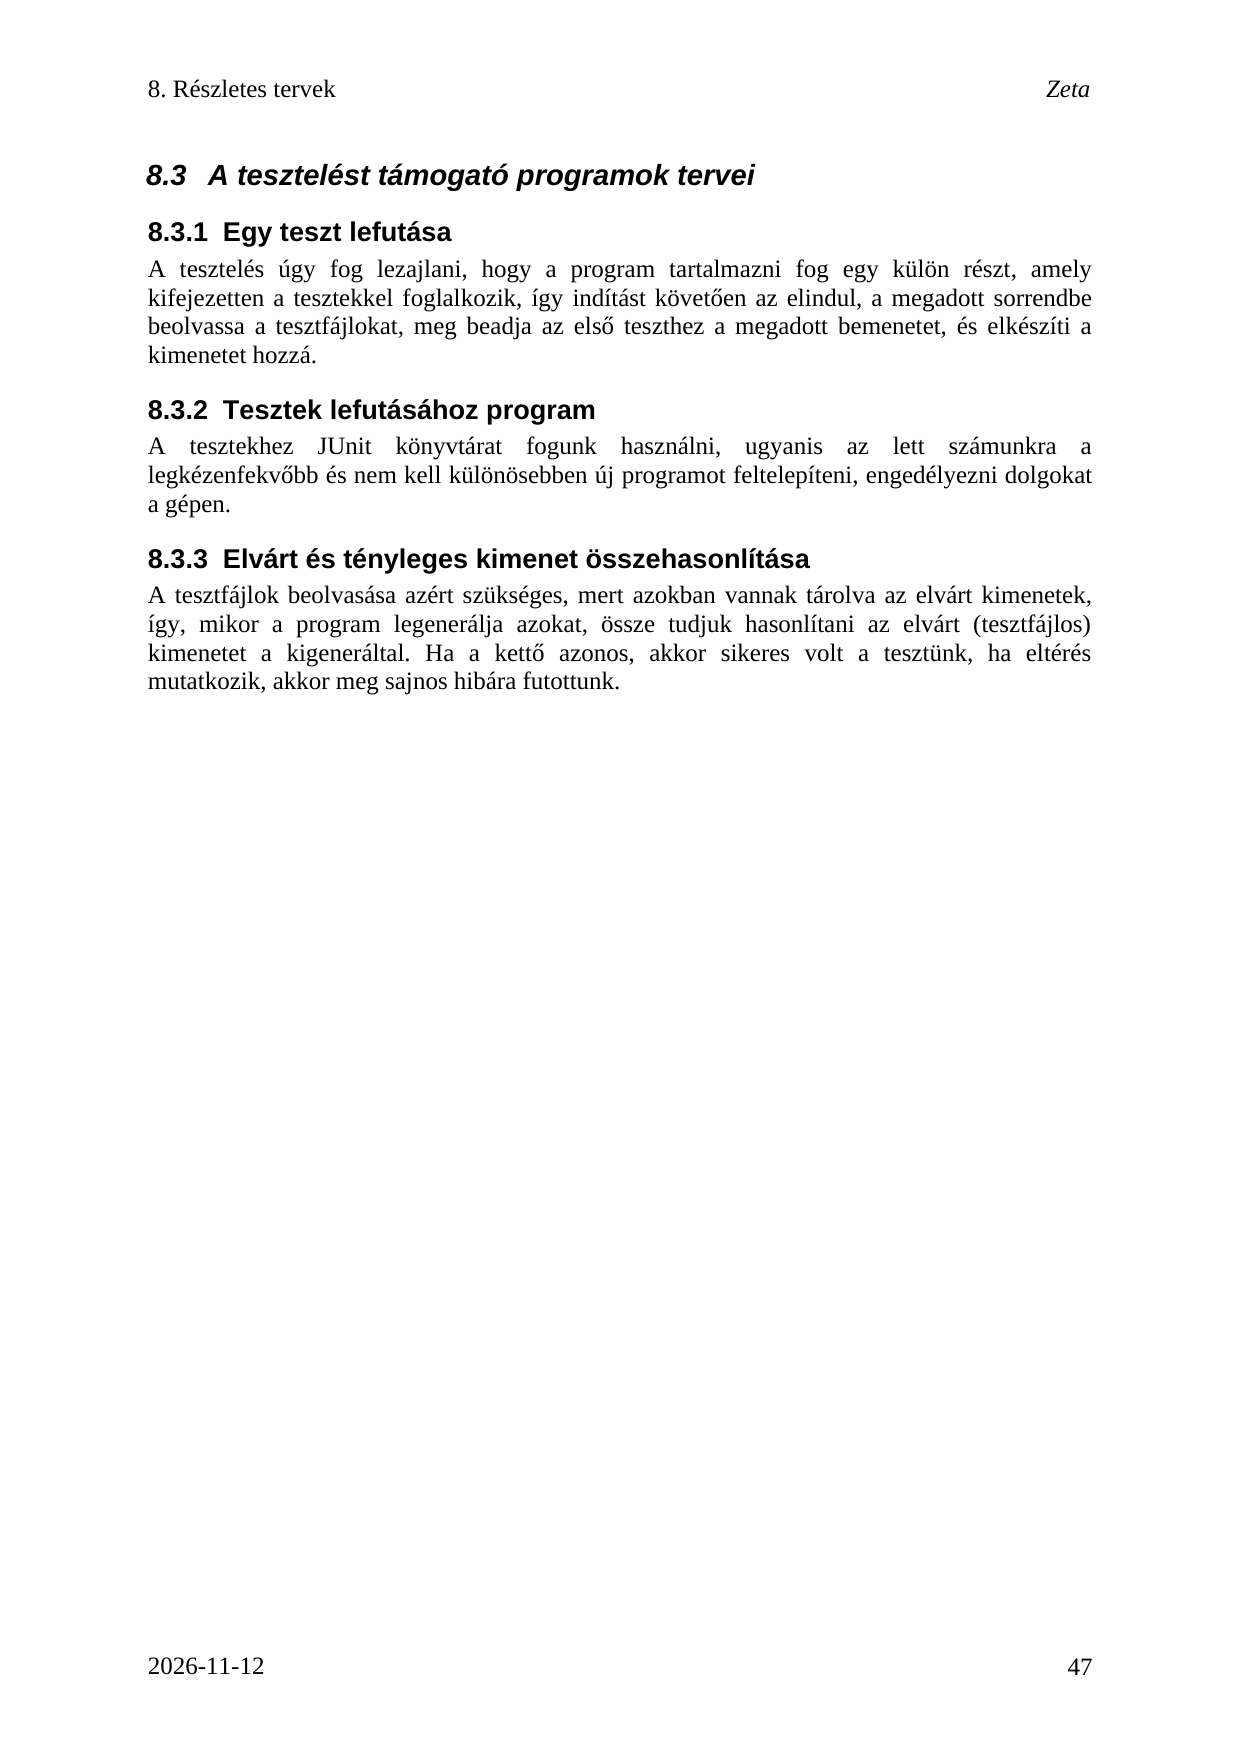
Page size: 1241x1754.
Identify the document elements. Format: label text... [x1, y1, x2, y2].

subtitle Elvárt és tényleges kimenet összehasonlítása [148, 543, 1093, 574]
subtitle Tesztek lefutásához program [148, 394, 1093, 425]
subtitle Egy teszt lefutása [148, 216, 1093, 248]
text A tesztelés úgy fog lezajlani, hogy a program tartalmazni fog egy külön részt, amely kifejezetten a tesztekkel foglalkozik, így indítást követően az elindul, a megadott sorrendbe beolvassa a tesztfájlokat, meg beadja az első teszthez a megadott bemenetet, és elkészíti a kimenetet hozzá. [148, 254, 1093, 369]
subtitle A tesztelést támogató programok tervei [146, 158, 1091, 191]
text A tesztekhez JUnit könyvtárat fogunk használni, ugyanis az lett számunkra a legkézenfekvőbb és nem kell különösebben új programot feltelepíteni, engedélyezni dolgokat a gépen. [148, 431, 1093, 518]
text A tesztfájlok beolvasása azért szükséges, mert azokban vannak tárolva az elvárt kimenetek, így, mikor a program legenerálja azokat, össze tudjuk hasonlítani az elvárt (tesztfájlos) kimenetet a kigeneráltal. Ha a kettő azonos, akkor sikeres volt a tesztünk, ha eltérés mutatkozik, akkor meg sajnos hibára futottunk. [148, 580, 1093, 695]
